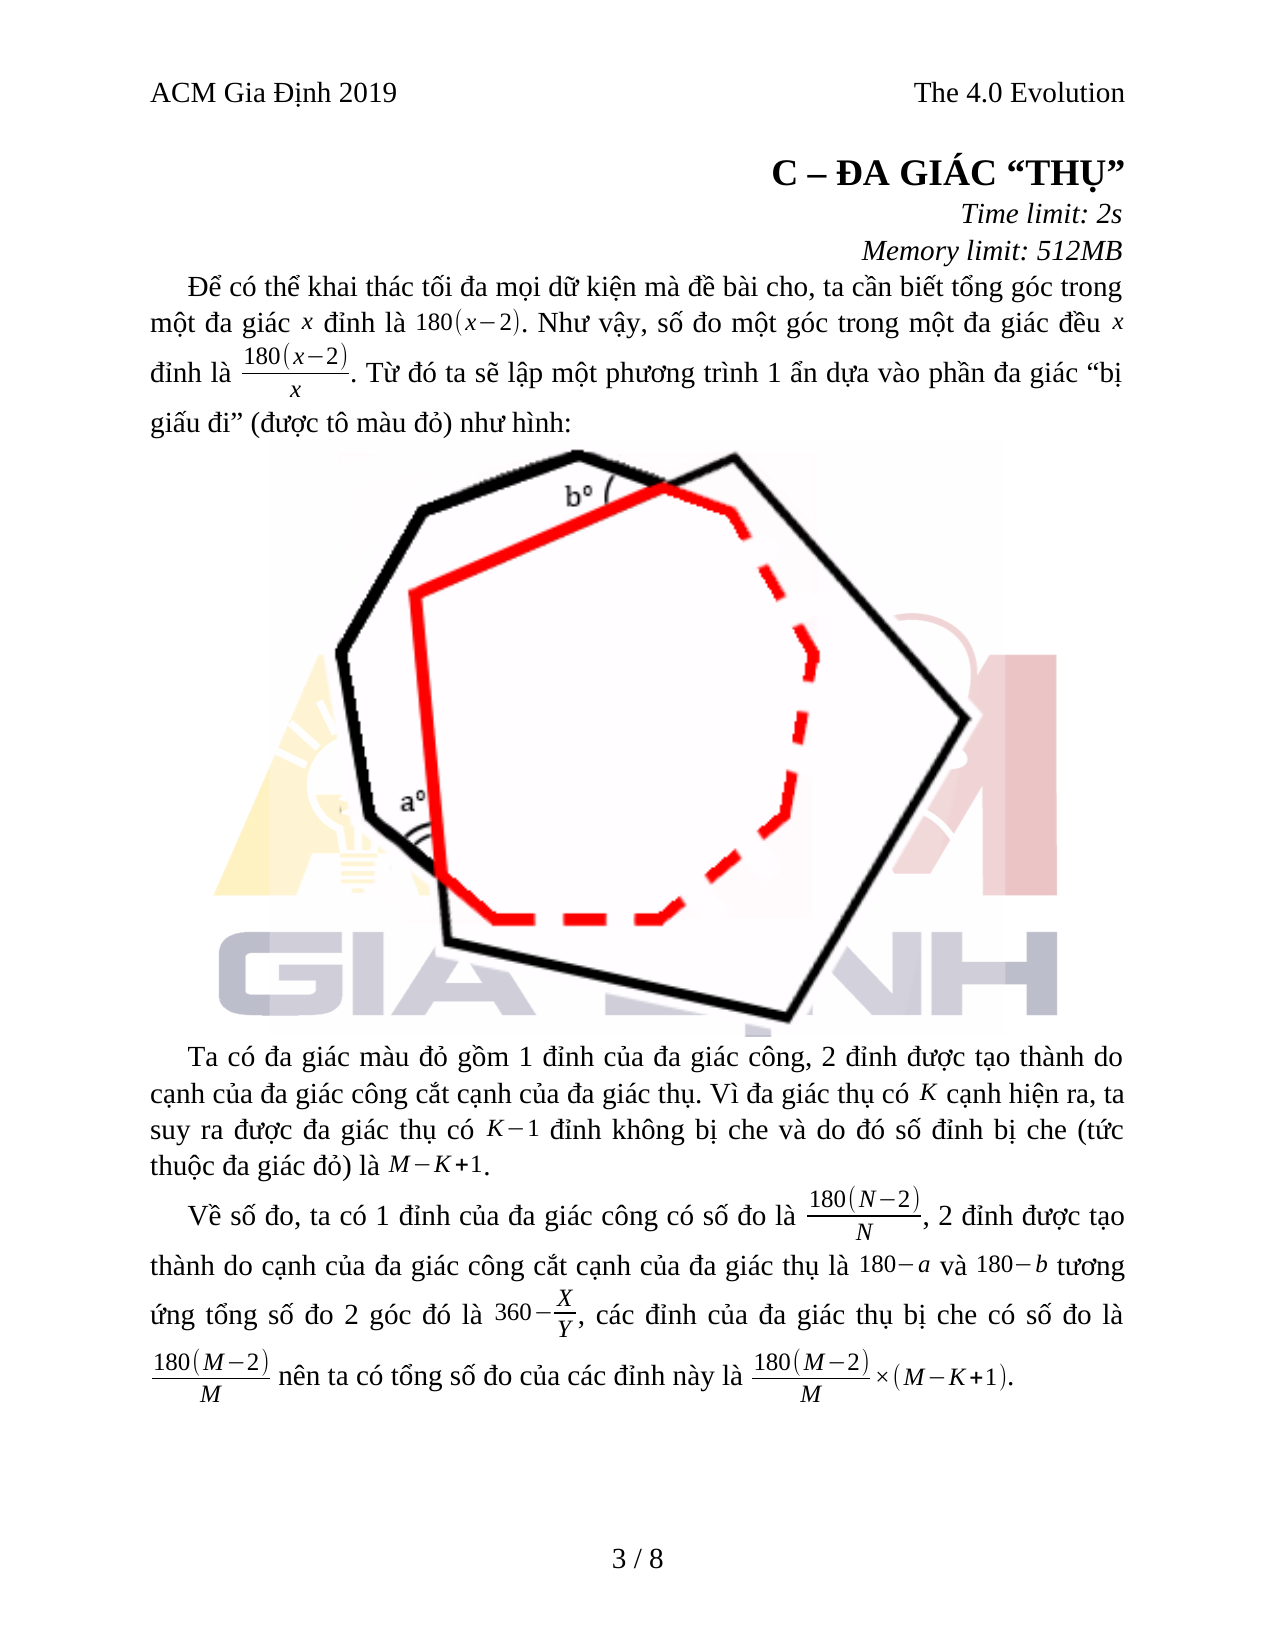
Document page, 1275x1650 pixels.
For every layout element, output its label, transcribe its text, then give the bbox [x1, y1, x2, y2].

picture [269, 439, 1006, 1035]
text Time limit: 2s Memory limit: 512MB [150, 197, 1125, 266]
text Về số đo, ta có 1 đỉnh của đa giác công có số đo là , 2 đỉnh được tạo thành do cạnh của đa giác công cắt cạnh của đa giác thụ là và tương ứng tổng số đo 2 góc đó là , các đỉnh của đa giác thụ bị che có số đo là nên ta có tổng số đo của các đỉnh này là . [150, 1184, 1125, 1409]
text C – ĐA GIÁC “THỤ” [150, 150, 1125, 193]
text Để có thể khai thác tối đa mọi dữ kiện mà đề bài cho, ta cần biết tổng góc trong một đa giác đỉnh là . Như vậy, số đo một góc trong một đa giác đều đỉnh là . Từ đó ta sẽ lập một phương trình 1 ẩn dựa vào phần đa giác “bị giấu đi” (được tô màu đỏ) như hình: [150, 269, 1125, 438]
